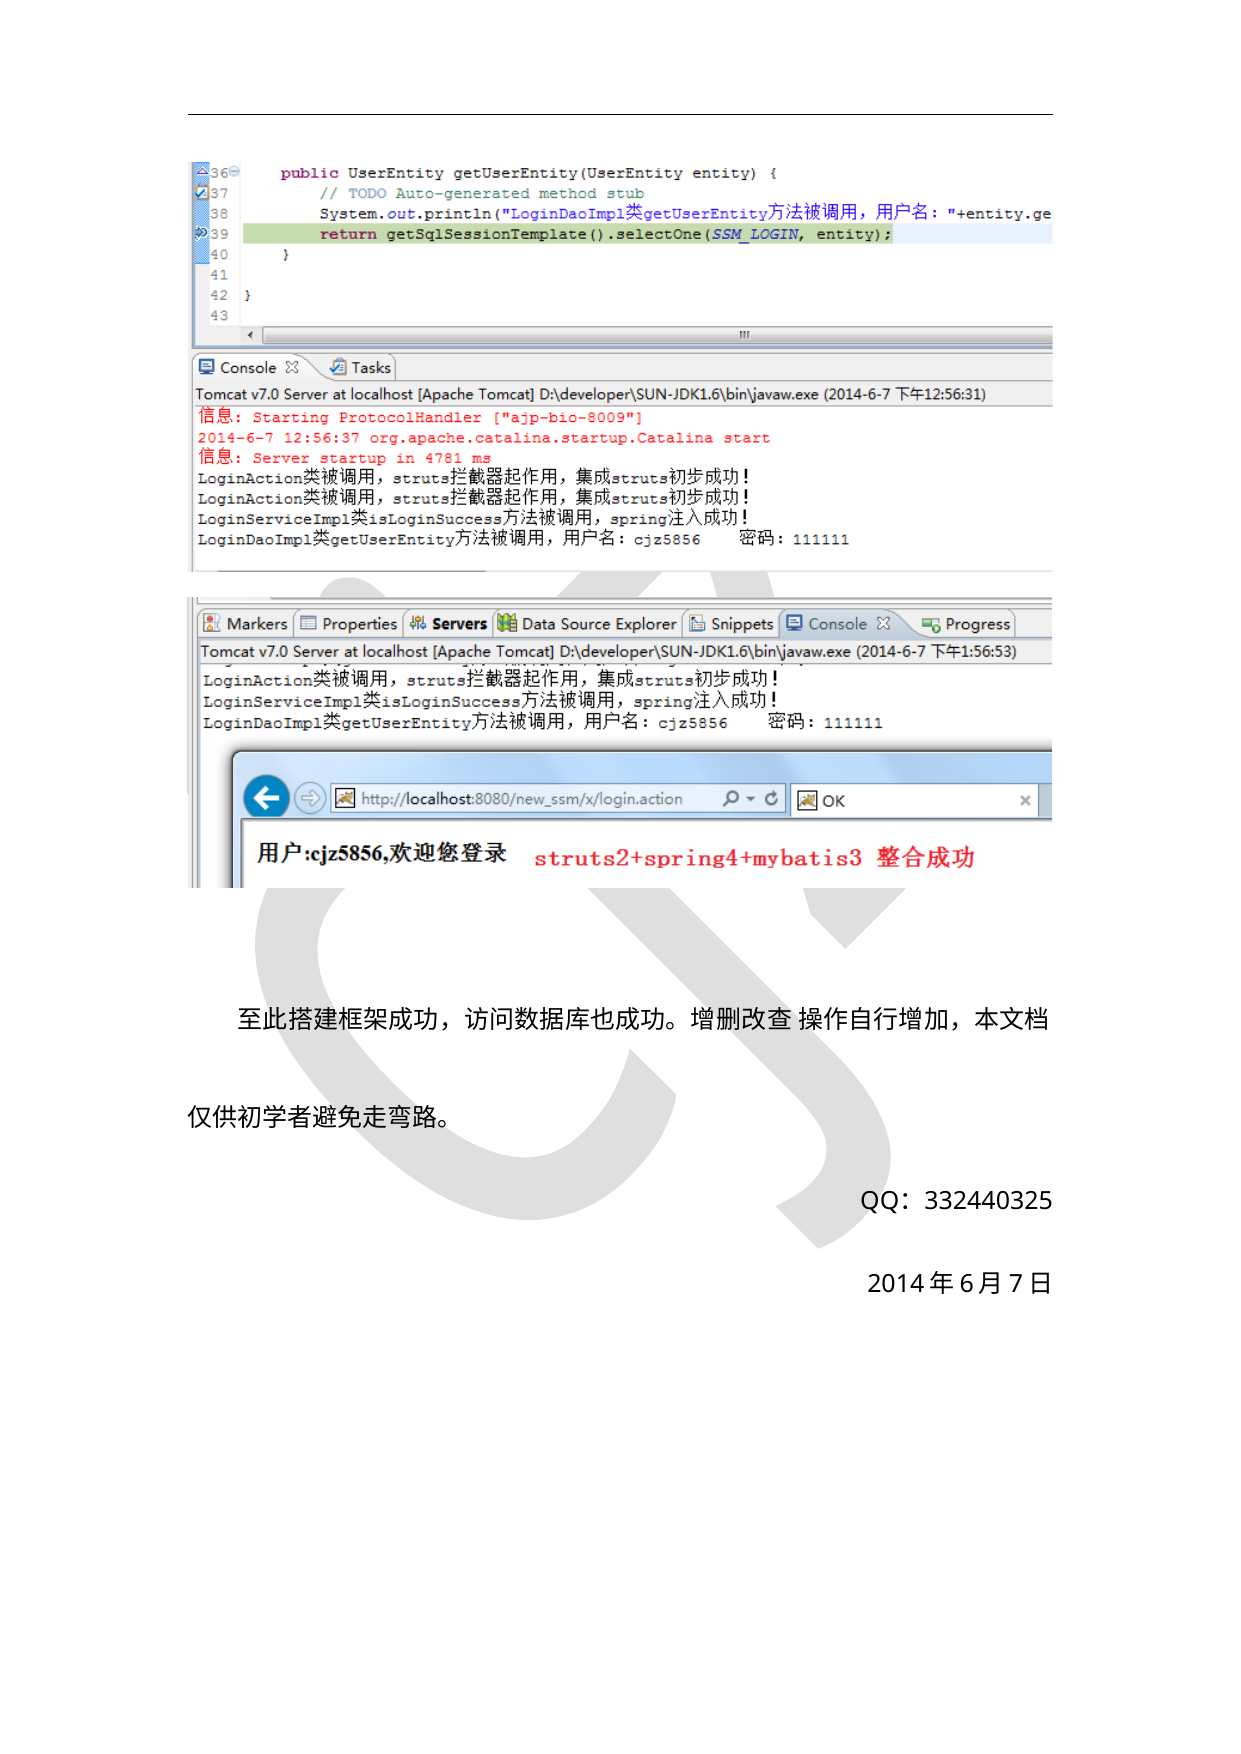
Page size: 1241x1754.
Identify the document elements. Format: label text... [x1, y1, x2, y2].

text 2014年6月7日 [187, 1249, 1053, 1314]
text 至此搭建框架成功，访问数据库也成功。增删改查 操作自行增加，本文档仅供初学者避免走弯路。 [187, 986, 1053, 1148]
picture [187, 162, 1053, 572]
text QQ：332440325 [187, 1166, 1053, 1231]
picture [187, 597, 1053, 888]
